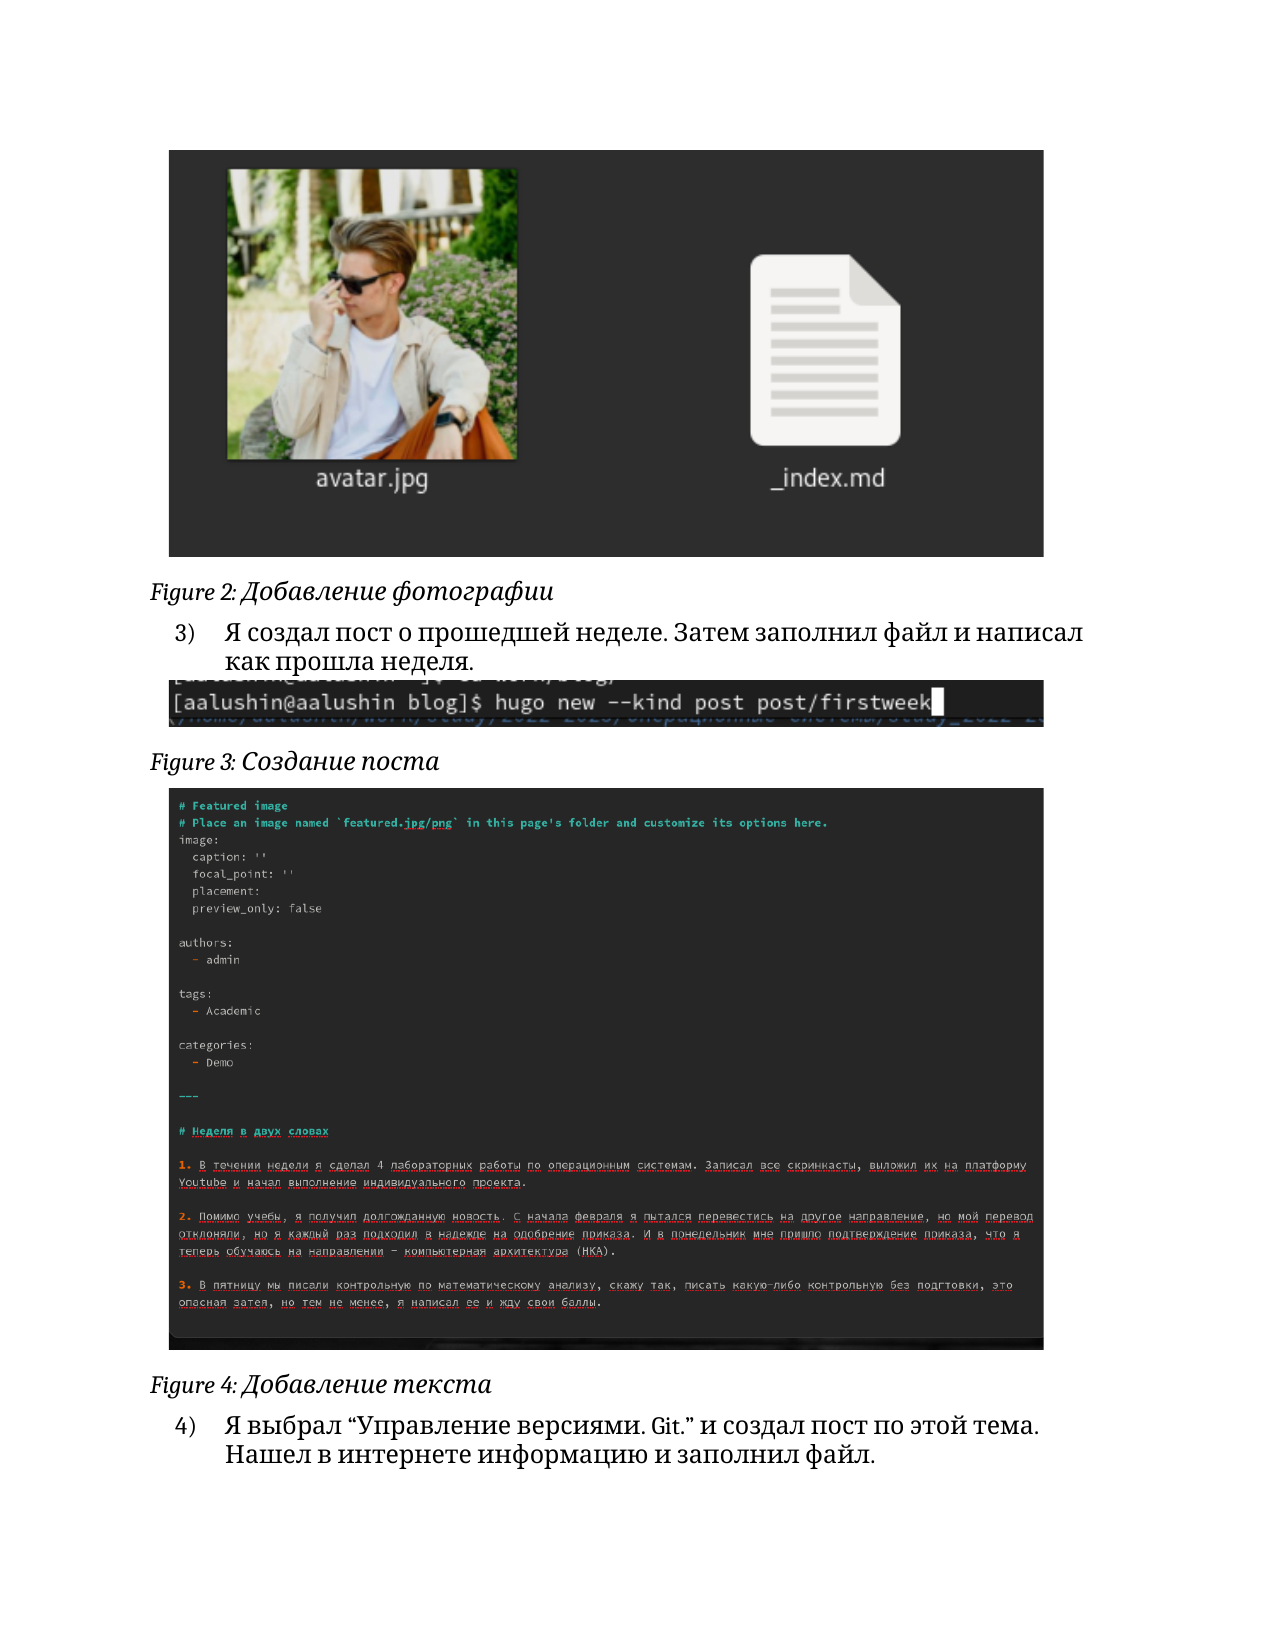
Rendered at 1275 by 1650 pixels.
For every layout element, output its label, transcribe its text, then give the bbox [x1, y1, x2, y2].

text Figure 2: Добавление фотографии [150, 578, 1125, 606]
picture [168, 680, 1044, 727]
text Figure 4: Добавление текста [150, 1371, 1125, 1399]
picture [168, 788, 1044, 1350]
picture [168, 150, 1044, 557]
list Я выбрал “Управление версиями. Git.” и создал пост по этой тема. Нашел в интернете информацию и заполнил файл. [175, 1412, 1125, 1469]
text Figure 3: Создание поста [150, 748, 1125, 776]
list Я создал пост о прошедшей неделе. Затем заполнил файл и написал как прошла неделя. [175, 619, 1125, 676]
